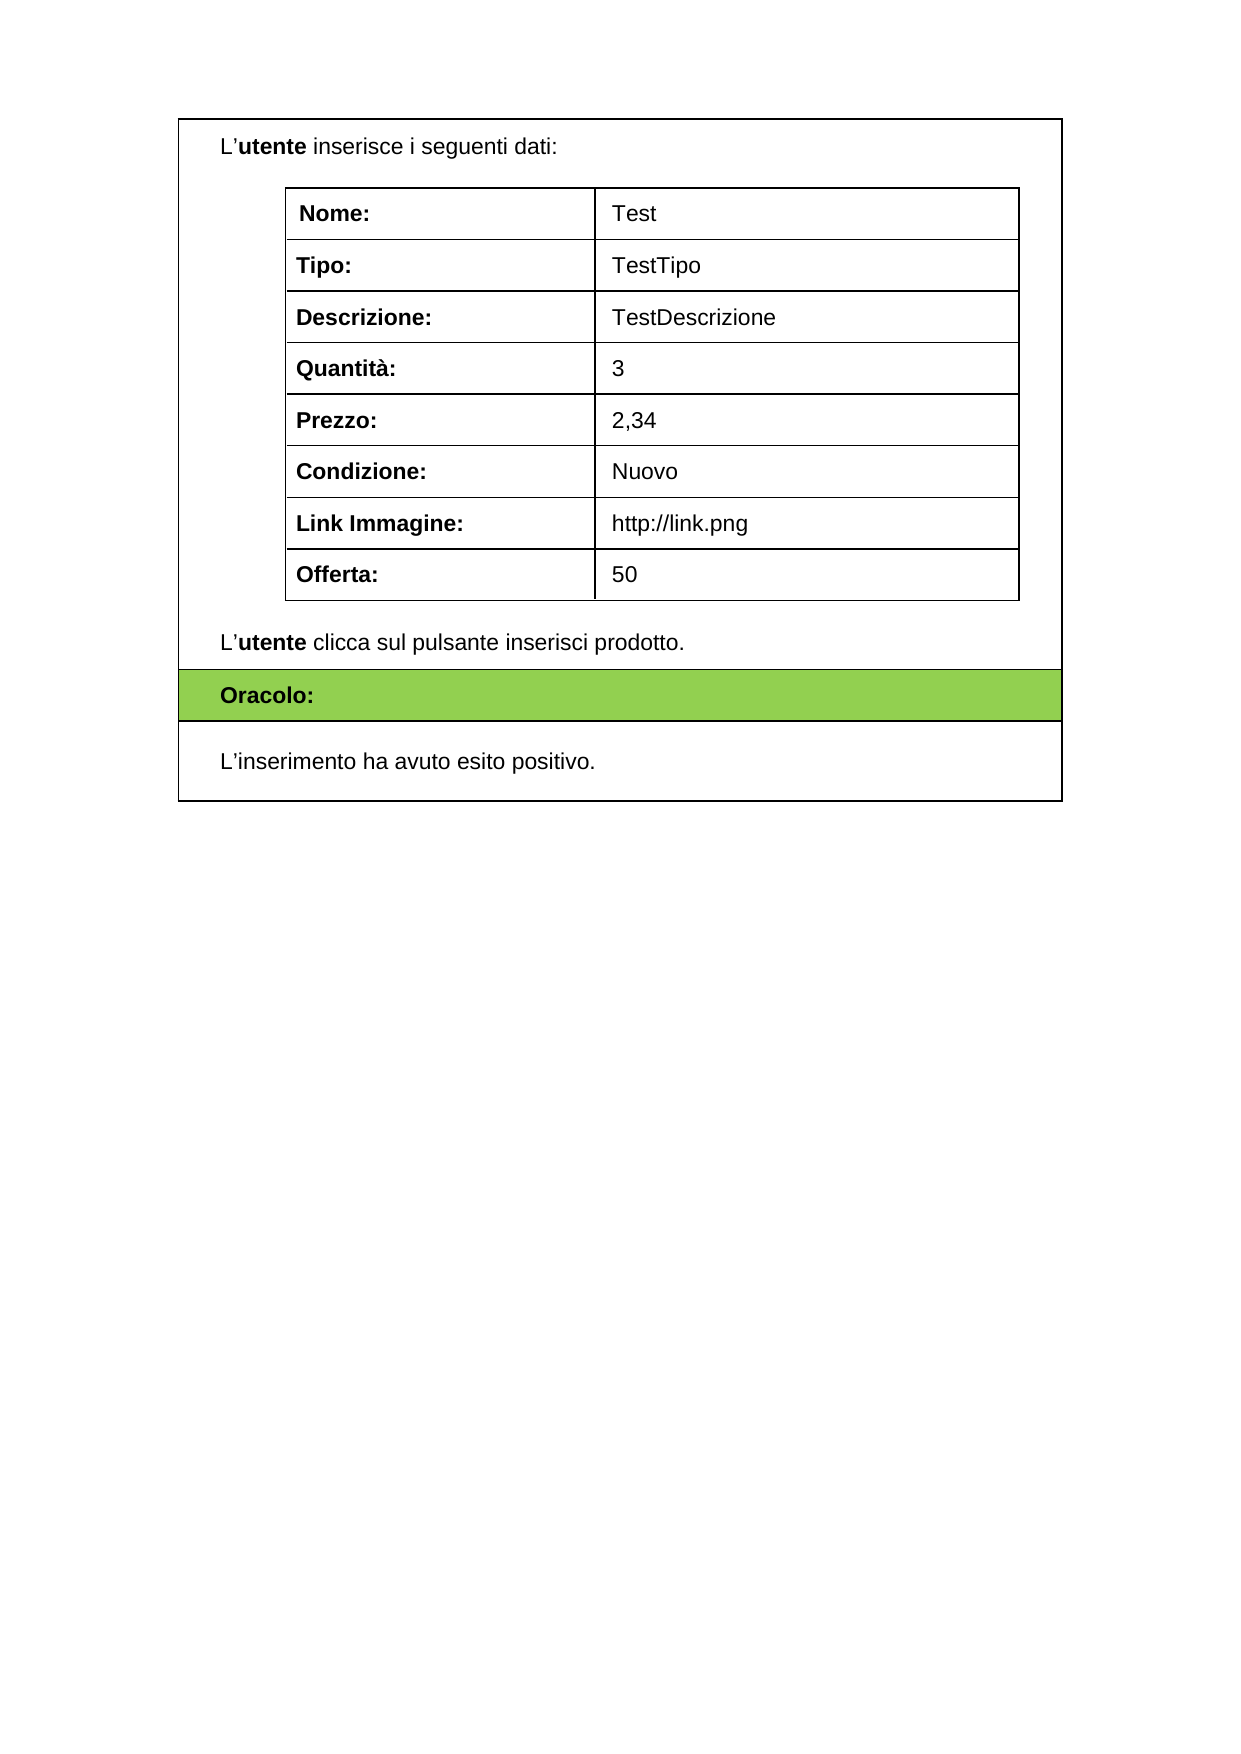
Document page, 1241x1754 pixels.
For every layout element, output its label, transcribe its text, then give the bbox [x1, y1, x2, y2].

table_cell L’​utente​ inserisce i seguenti dati: L’​utente​ clicca sul pulsante inserisci prodotto. [179, 120, 1061, 668]
table_cell Oracolo: [179, 670, 1061, 720]
table_cell L’inserimento ha avuto esito positivo. [179, 722, 1061, 800]
